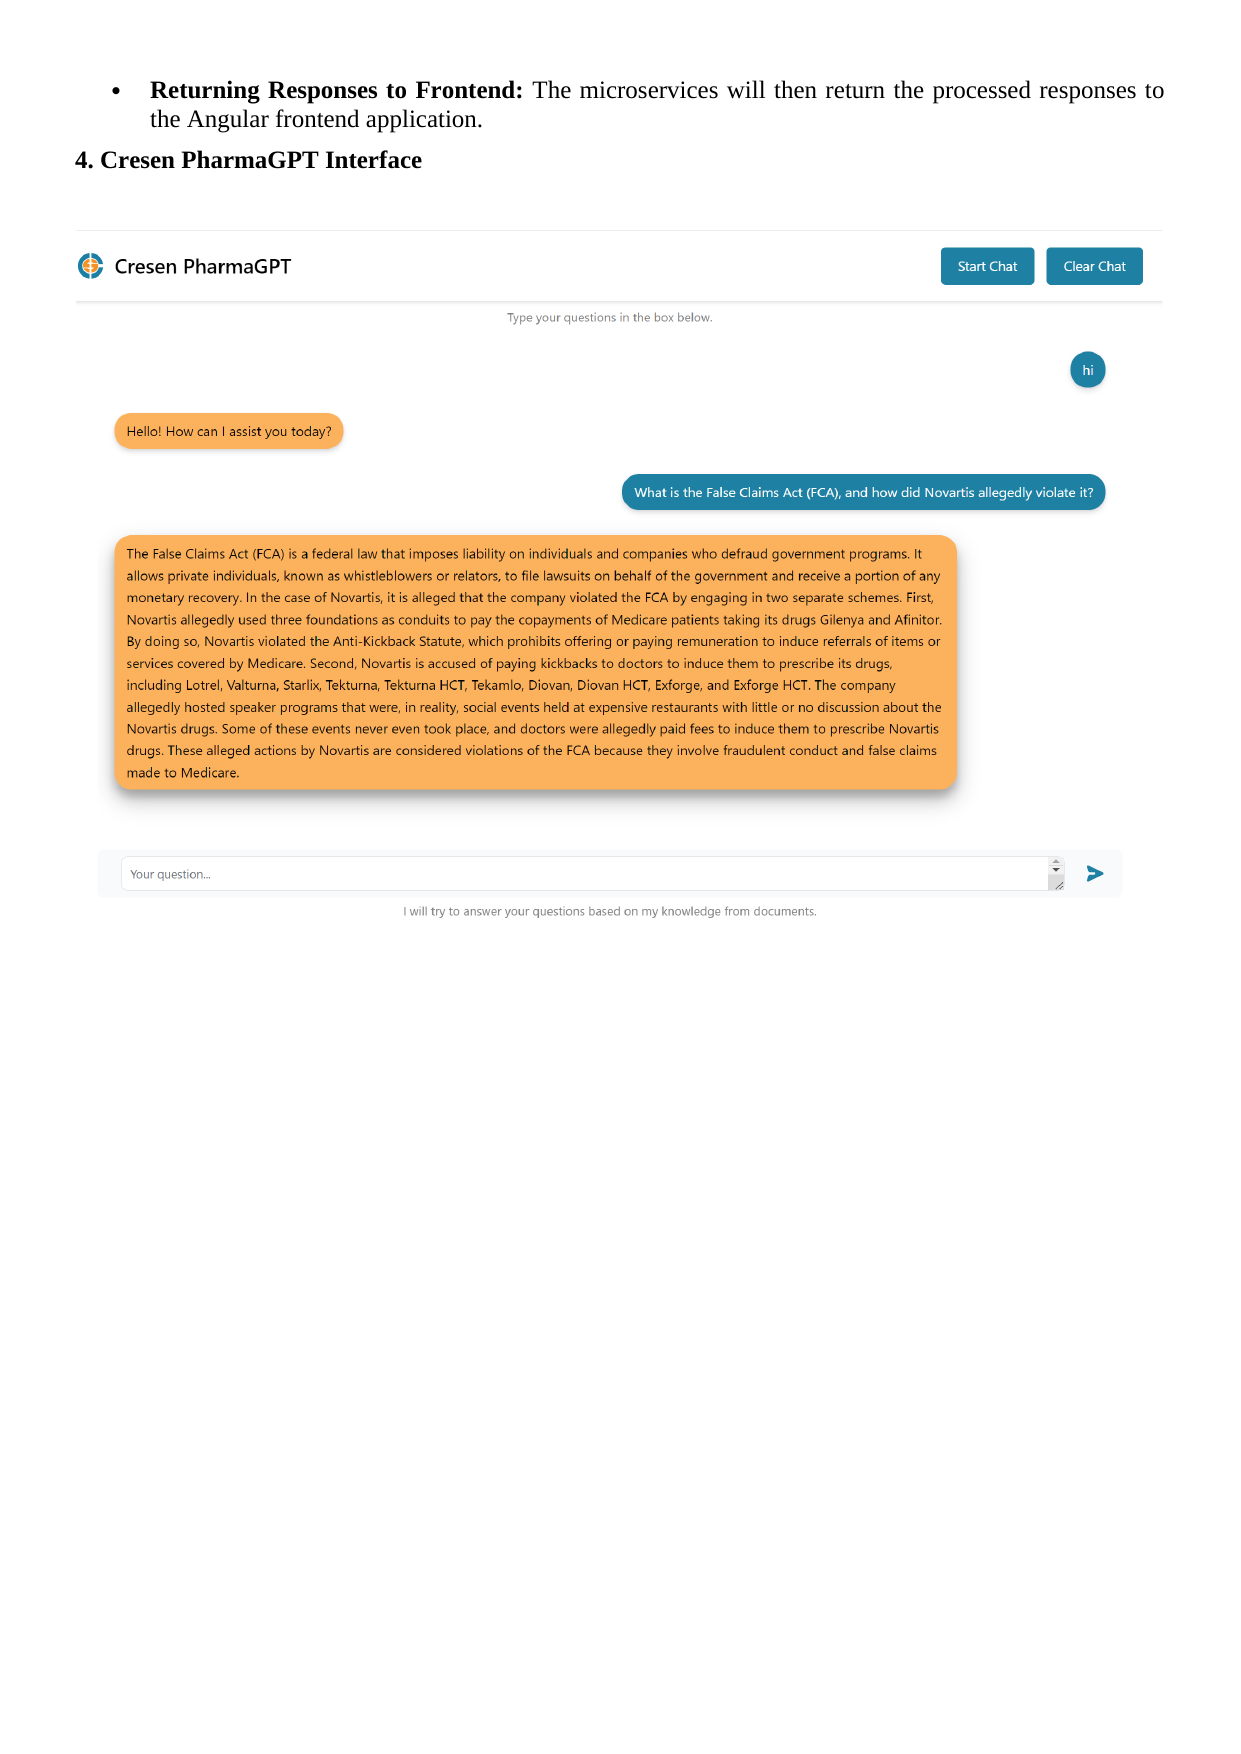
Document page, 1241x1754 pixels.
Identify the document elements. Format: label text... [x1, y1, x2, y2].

picture [75, 227, 1162, 927]
text 4. Cresen PharmaGPT Interface [75, 145, 1165, 174]
list Returning Responses to Frontend: The microservices will then return the processed responses to the Angular frontend application. [112, 75, 1165, 132]
